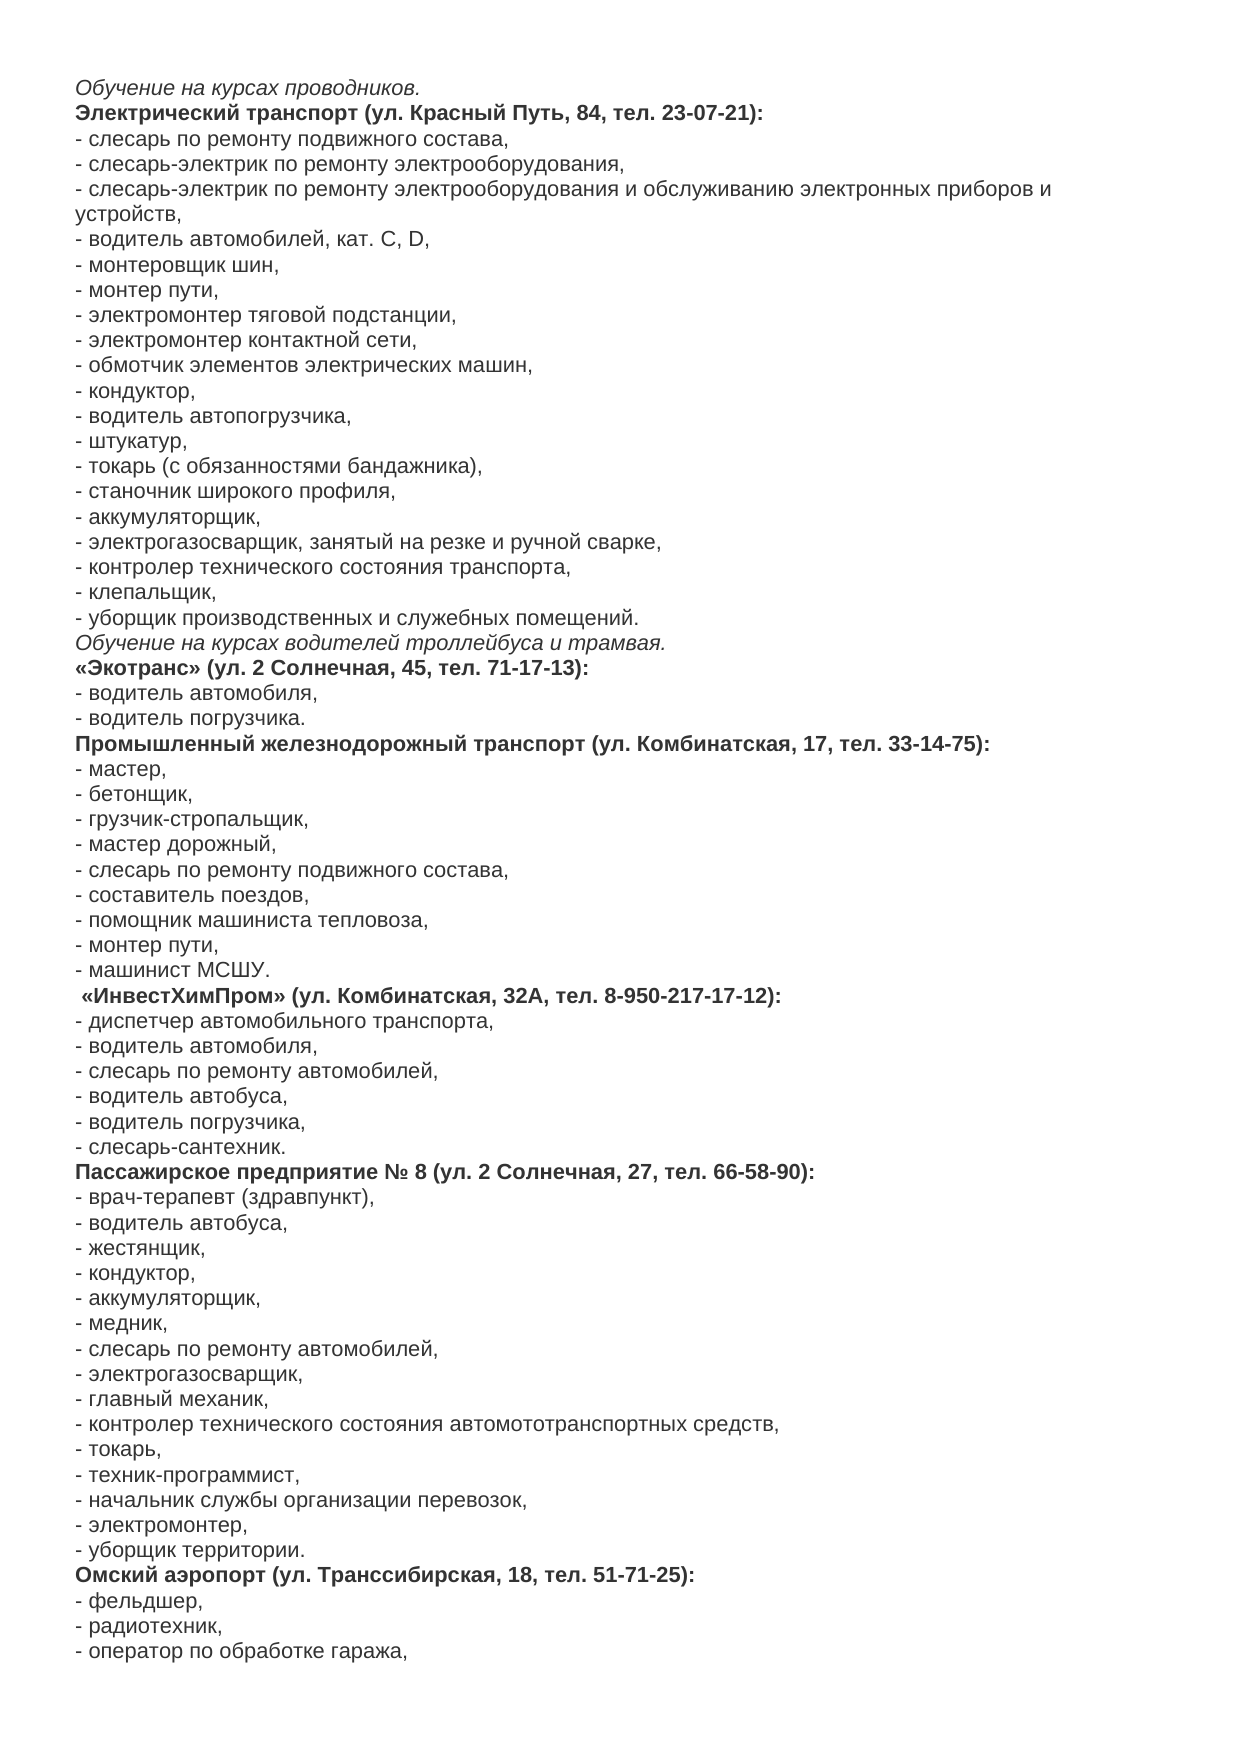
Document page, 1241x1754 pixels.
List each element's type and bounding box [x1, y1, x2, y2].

text [75, 75, 1165, 1663]
